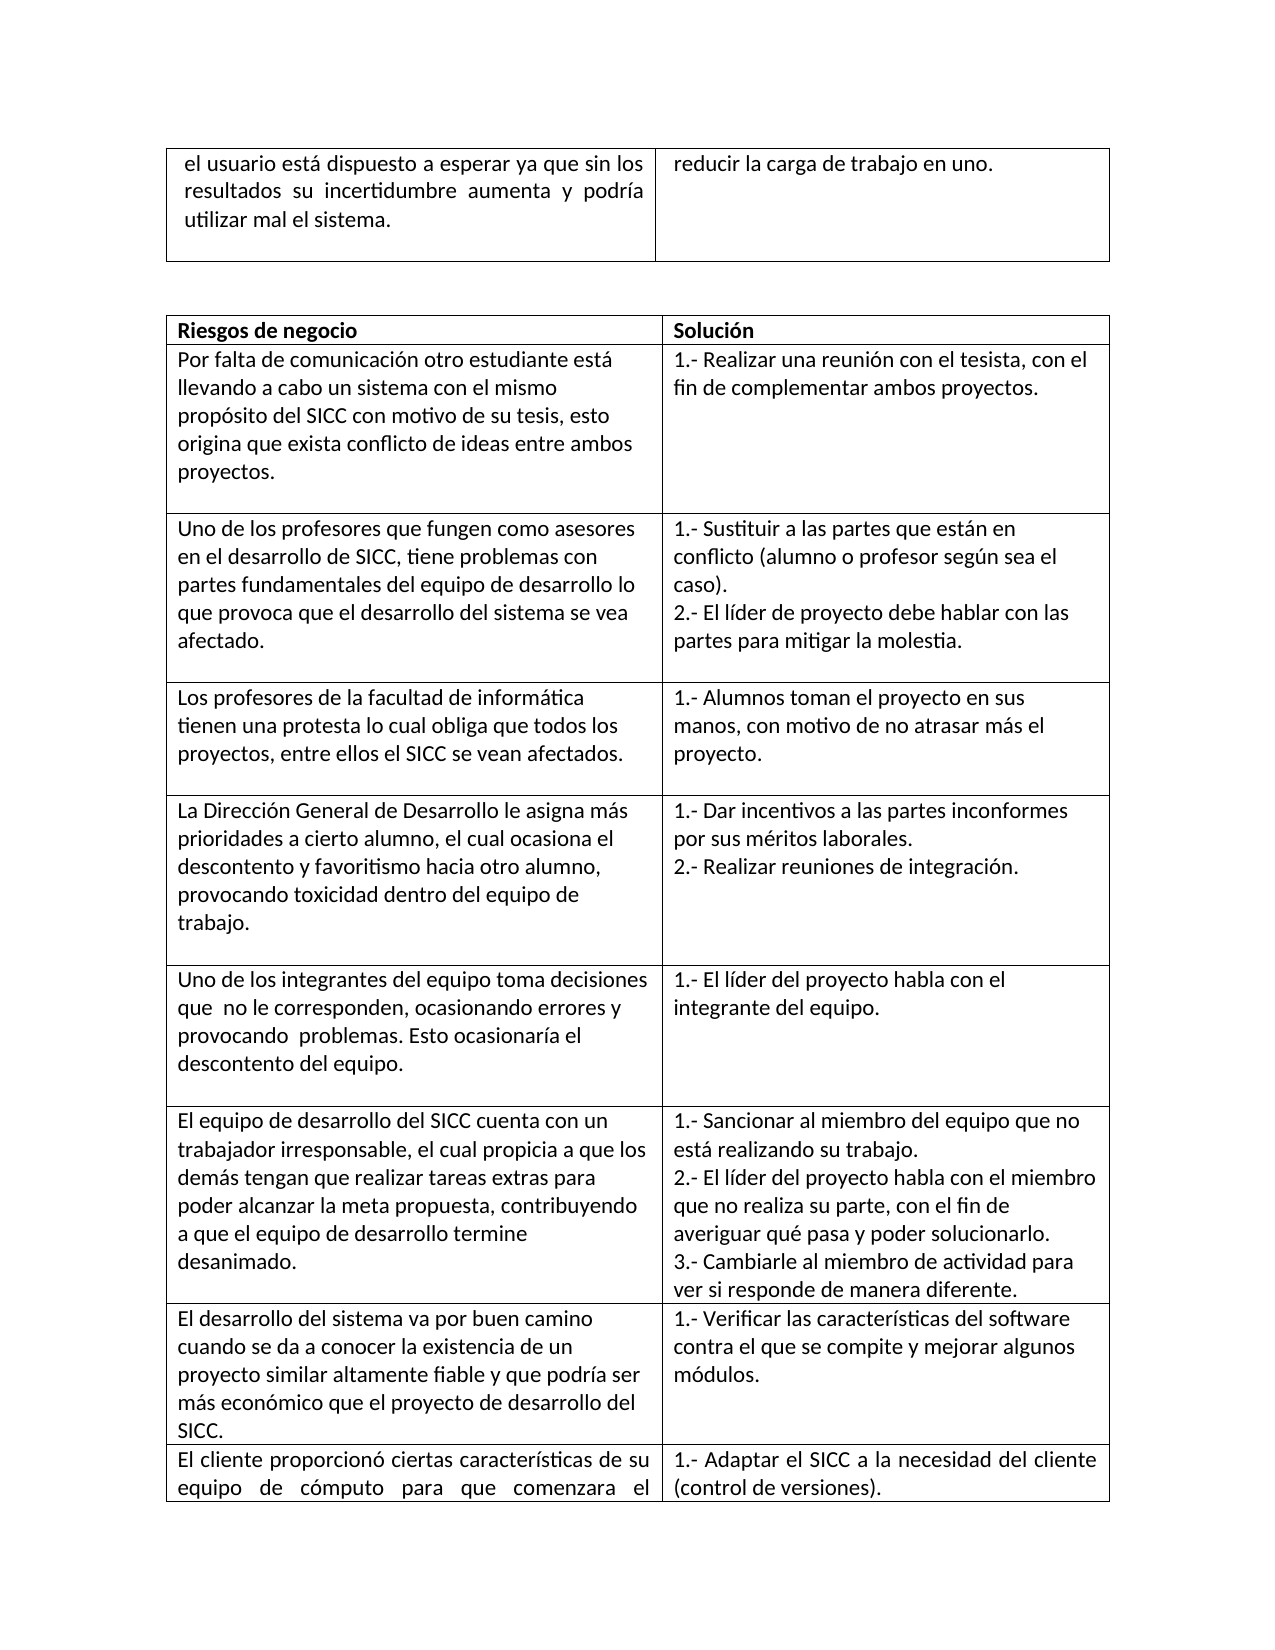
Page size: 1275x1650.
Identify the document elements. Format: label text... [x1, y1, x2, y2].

table_cell 1.- Sancionar al miembro del equipo que no está realizando su trabajo. 2.- El líder del proyecto habla con el miembro que no realiza su parte, con el fin de averiguar qué pasa y poder solucionarlo. 3.- Cambiarle al miembro de actividad para ver si responde de manera diferente. [663, 1107, 1109, 1303]
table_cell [663, 1445, 1109, 1501]
table_cell 1.- Sustituir a las partes que están en conflicto (alumno o profesor según sea el caso). 2.- El líder de proyecto debe hablar con las partes para mitigar la molestia. [663, 514, 1109, 682]
table_cell 1.- Verificar las características del software contra el que se compite y mejorar algunos módulos. [663, 1304, 1109, 1444]
table_cell El desarrollo del sistema va por buen camino cuando se da a conocer la existencia de un proyecto similar altamente fiable y que podría ser más económico que el proyecto de desarrollo del SICC. [167, 1304, 662, 1444]
table_header Riesgos de negocio [167, 316, 662, 344]
table_cell Los profesores de la facultad de informática tienen una protesta lo cual obliga que todos los proyectos, entre ellos el SICC se vean afectados. [167, 683, 662, 795]
table_cell 1.- Realizar una reunión con el tesista, con el fin de complementar ambos proyectos. [663, 345, 1109, 513]
table_cell El equipo de desarrollo del SICC cuenta con un trabajador irresponsable, el cual propicia a que los demás tengan que realizar tareas extras para poder alcanzar la meta propuesta, contribuyendo a que el equipo de desarrollo termine desanimado. [167, 1107, 662, 1303]
table_cell 1.- Alumnos toman el proyecto en sus manos, con motivo de no atrasar más el proyecto. [663, 683, 1109, 795]
table_cell Uno de los profesores que fungen como asesores en el desarrollo de SICC, tiene problemas con partes fundamentales del equipo de desarrollo lo que provoca que el desarrollo del sistema se vea afectado. [167, 514, 662, 682]
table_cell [167, 1445, 662, 1501]
table_cell Por falta de comunicación otro estudiante está llevando a cabo un sistema con el mismo propósito del SICC con motivo de su tesis, esto origina que exista conflicto de ideas entre ambos proyectos. [167, 345, 662, 513]
table_cell La Dirección General de Desarrollo le asigna más prioridades a cierto alumno, el cual ocasiona el descontento y favoritismo hacia otro alumno, provocando toxicidad dentro del equipo de trabajo. [167, 796, 662, 964]
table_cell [656, 149, 1109, 261]
table_header Solución [663, 316, 1109, 344]
table_cell 1.- Dar incentivos a las partes inconformes por sus méritos laborales. 2.- Realizar reuniones de integración. [663, 796, 1109, 964]
table_cell Uno de los integrantes del equipo toma decisiones que no le corresponden, ocasionando errores y provocando problemas. Esto ocasionaría el descontento del equipo. [167, 966, 662, 1106]
table_cell 1.- El líder del proyecto habla con el integrante del equipo. [663, 966, 1109, 1106]
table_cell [167, 149, 655, 261]
